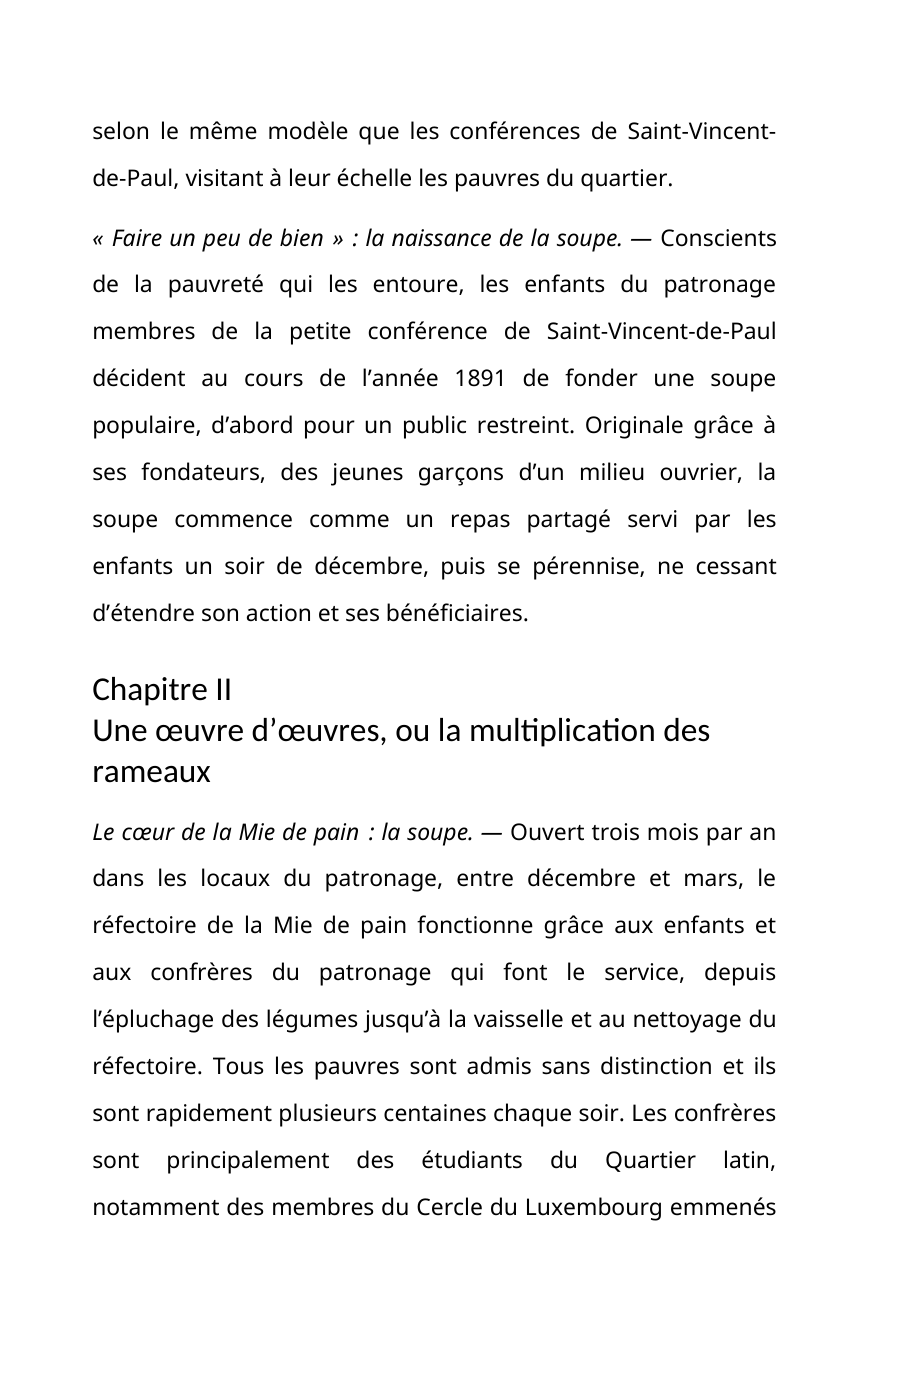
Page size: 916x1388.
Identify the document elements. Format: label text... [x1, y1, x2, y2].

text « Faire un peu de bien » : la naissance de la soupe. — Conscients de la pauvreté qui les entoure, les enfants du patronage membres de la petite conférence de Saint-Vincent-de-Paul décident au cours de l’année 1891 de fonder une soupe populaire, d’abord pour un public restreint. Originale grâce à ses fondateurs, des jeunes garçons d’un milieu ouvrier, la soupe commence comme un repas partagé servi par les enfants un soir de décembre, puis se pérennise, ne cessant d’étendre son action et ses bénéficiaires. [92, 221, 777, 628]
subtitle Chapitre II Une œuvre d’œuvres, ou la multiplication des rameaux [92, 668, 777, 791]
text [92, 816, 777, 1222]
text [92, 115, 777, 193]
